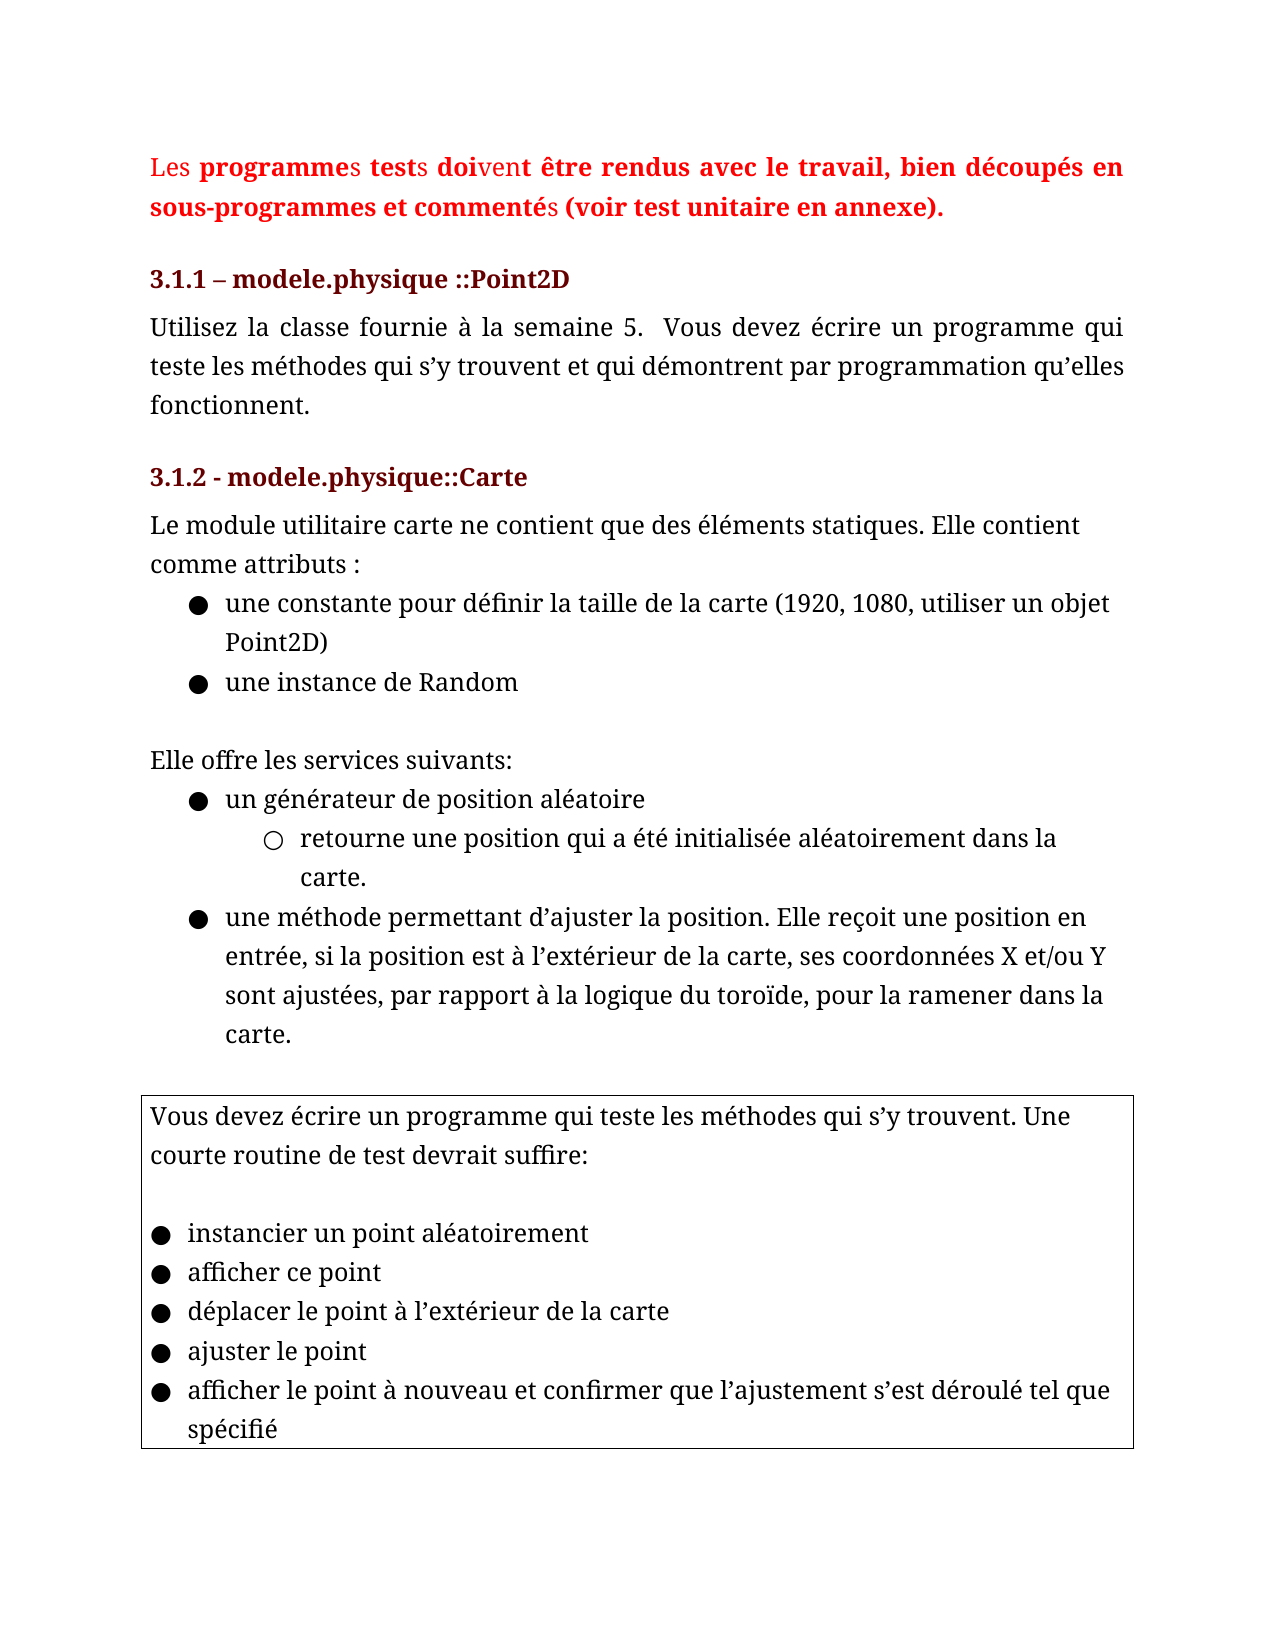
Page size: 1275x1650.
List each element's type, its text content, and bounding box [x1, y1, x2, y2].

list affiche le point à nouveau et confirme que l’ajustement s’est déroulé tel que spécifié [142, 1369, 1133, 1448]
text Le module utilitaire carte ne contient que des éléments statiques. attributs [150, 507, 1125, 581]
list instancie un point aléatoirement [142, 1212, 1133, 1250]
list une constante pour définir la taille de la carte (1920, 1080, utiliser un) [187, 586, 1125, 659]
list affiche ce point [142, 1252, 1133, 1289]
list ajuste le point [142, 1330, 1133, 1367]
list une méthode permettant d’ajuster positio [187, 899, 1125, 1051]
text Elle offre les services suivants: [150, 742, 1125, 777]
subtitle 3.1.2 - modele.physique::Carte [150, 460, 1125, 494]
list une instance de Random [187, 664, 1125, 698]
list générateur de position aléatoire [187, 782, 1125, 816]
list retourne une position qui a été initialisée aléatoirement dans la carte. [262, 821, 1125, 894]
list déplace le point à l’extérieur de la carte [142, 1291, 1133, 1328]
